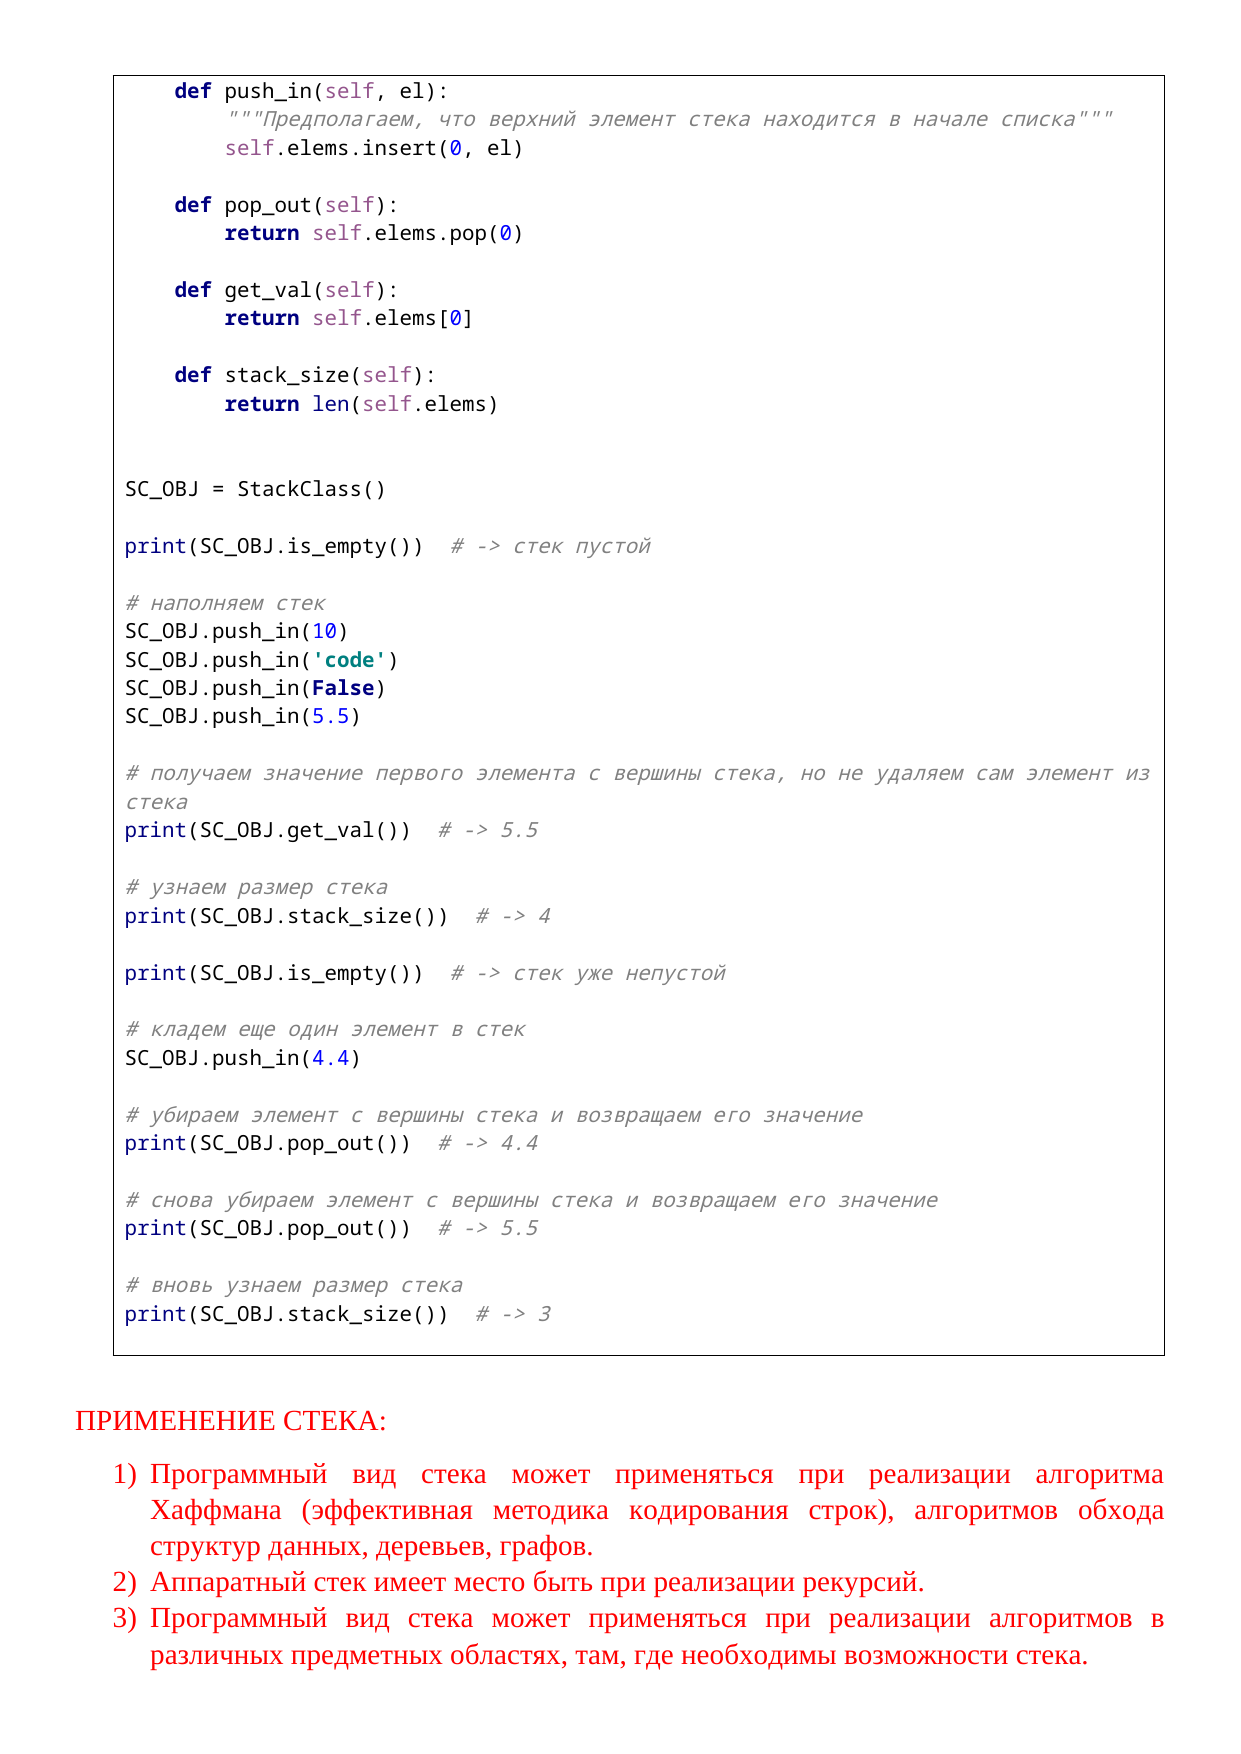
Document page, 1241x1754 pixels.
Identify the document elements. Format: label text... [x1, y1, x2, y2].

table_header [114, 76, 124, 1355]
list Программный вид стека может применяться при реализации алгоритмов в различных предметных областях, там, где необходимы возможности стека. [112, 1601, 1165, 1670]
list Программный вид стека может применяться при реализации алгоритма Хаффмана (эффективная методика кодирования строк), алгоритмов обхода структур данных, деревьев, графов. [112, 1456, 1165, 1562]
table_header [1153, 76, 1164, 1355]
text ПРИМЕНЕНИЕ СТЕКА: [75, 1403, 1165, 1437]
list Аппаратный стек имеет место быть при реализации рекурсий. [112, 1564, 1165, 1598]
